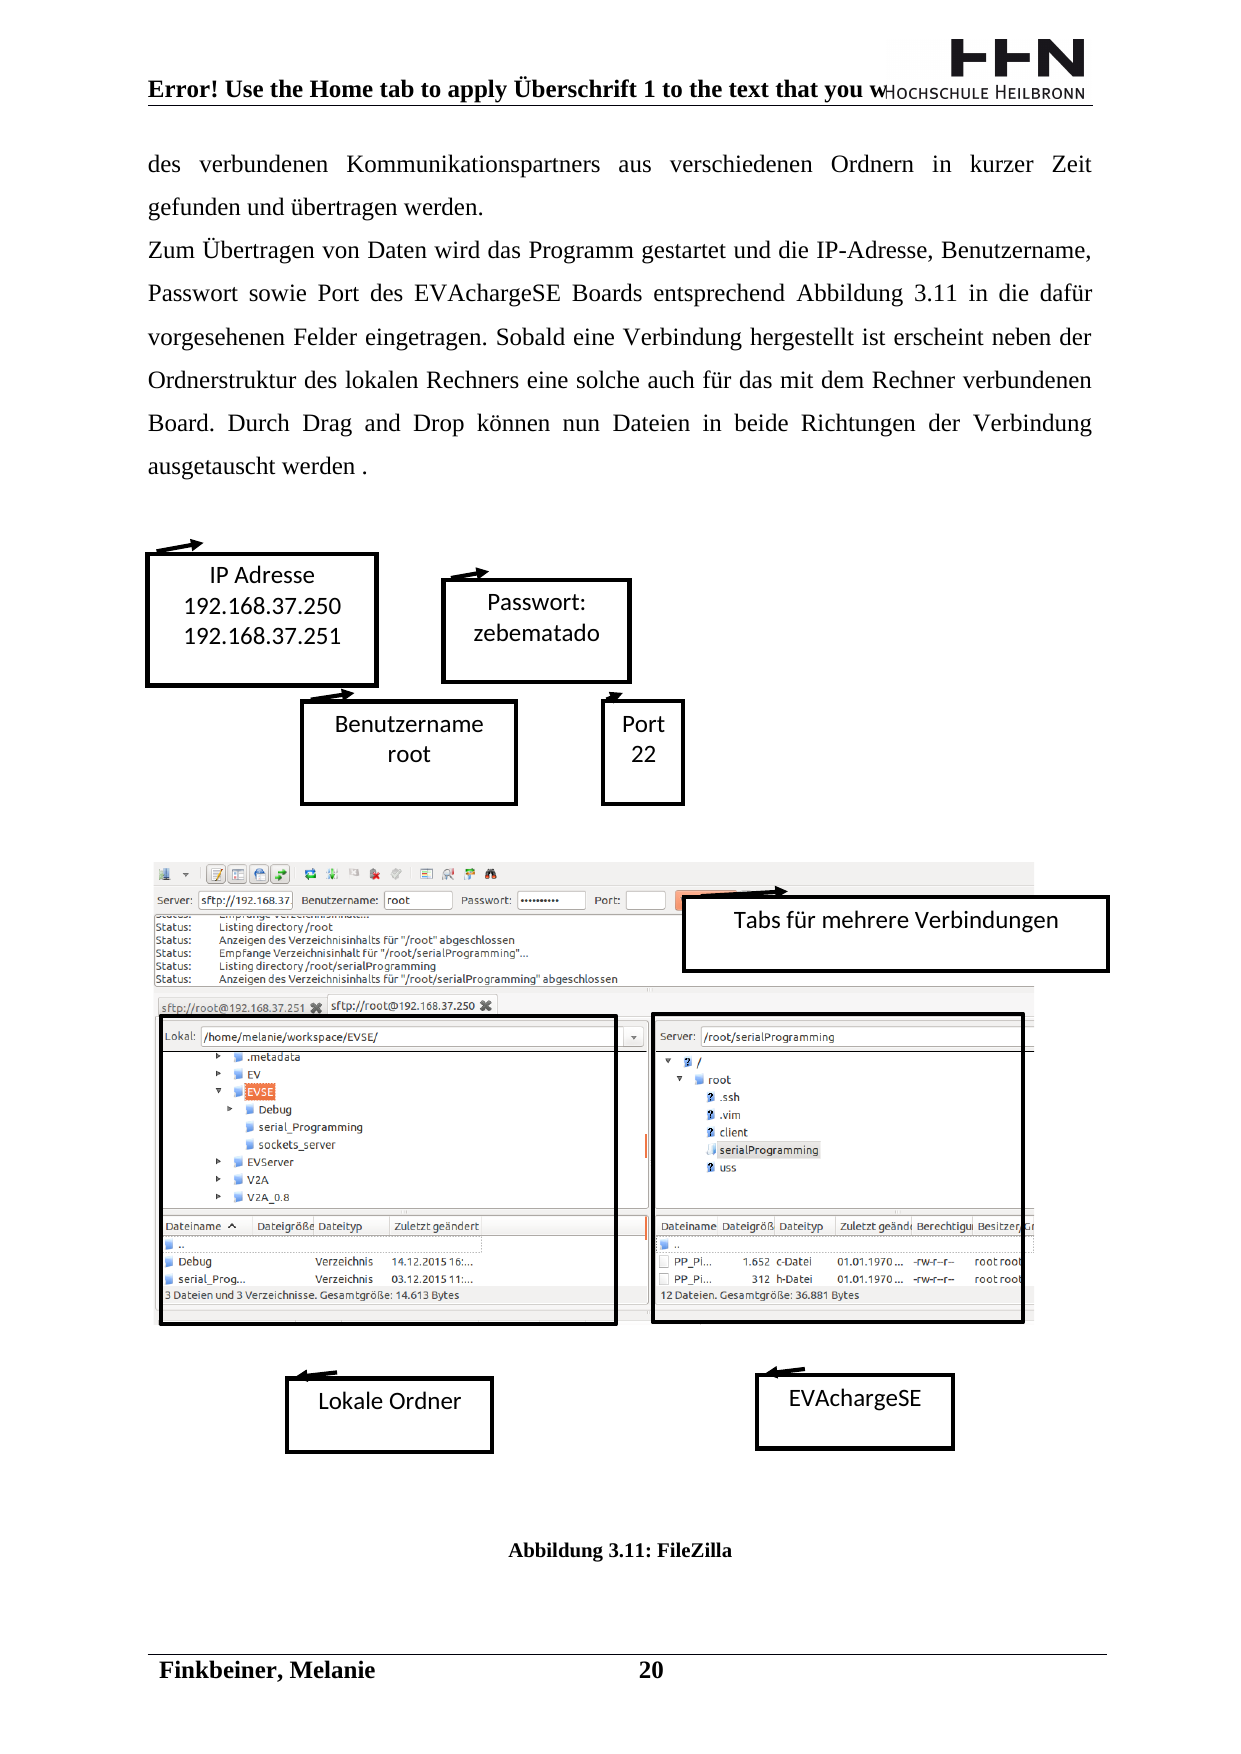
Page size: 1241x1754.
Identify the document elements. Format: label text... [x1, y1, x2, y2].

picture [153, 862, 1035, 1325]
picture [885, 39, 1093, 105]
picture [163, 1018, 614, 1322]
text Zum Übertragen von Daten wird das Programm gestartet und die IP-Adresse, Benutzername, Passwort sowie Port des EVAchargeSE Boards entsprechend Abbildung 3 .11 in die dafür vorgesehenen Felder eingetragen. Sobald eine Verbindung hergestellt ist erscheint neben der Ordnerstruktur des lokalen Rechners eine solche auch für das mit dem Rechner verbundenen Board. Durch Drag and Drop können nun Dateien in beide Richtungen der Verbindung ausgetauscht werden (FileZilla, 2016). [148, 235, 1093, 480]
text Abbildung 3.11: FileZilla [148, 1538, 1093, 1562]
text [148, 149, 1093, 221]
